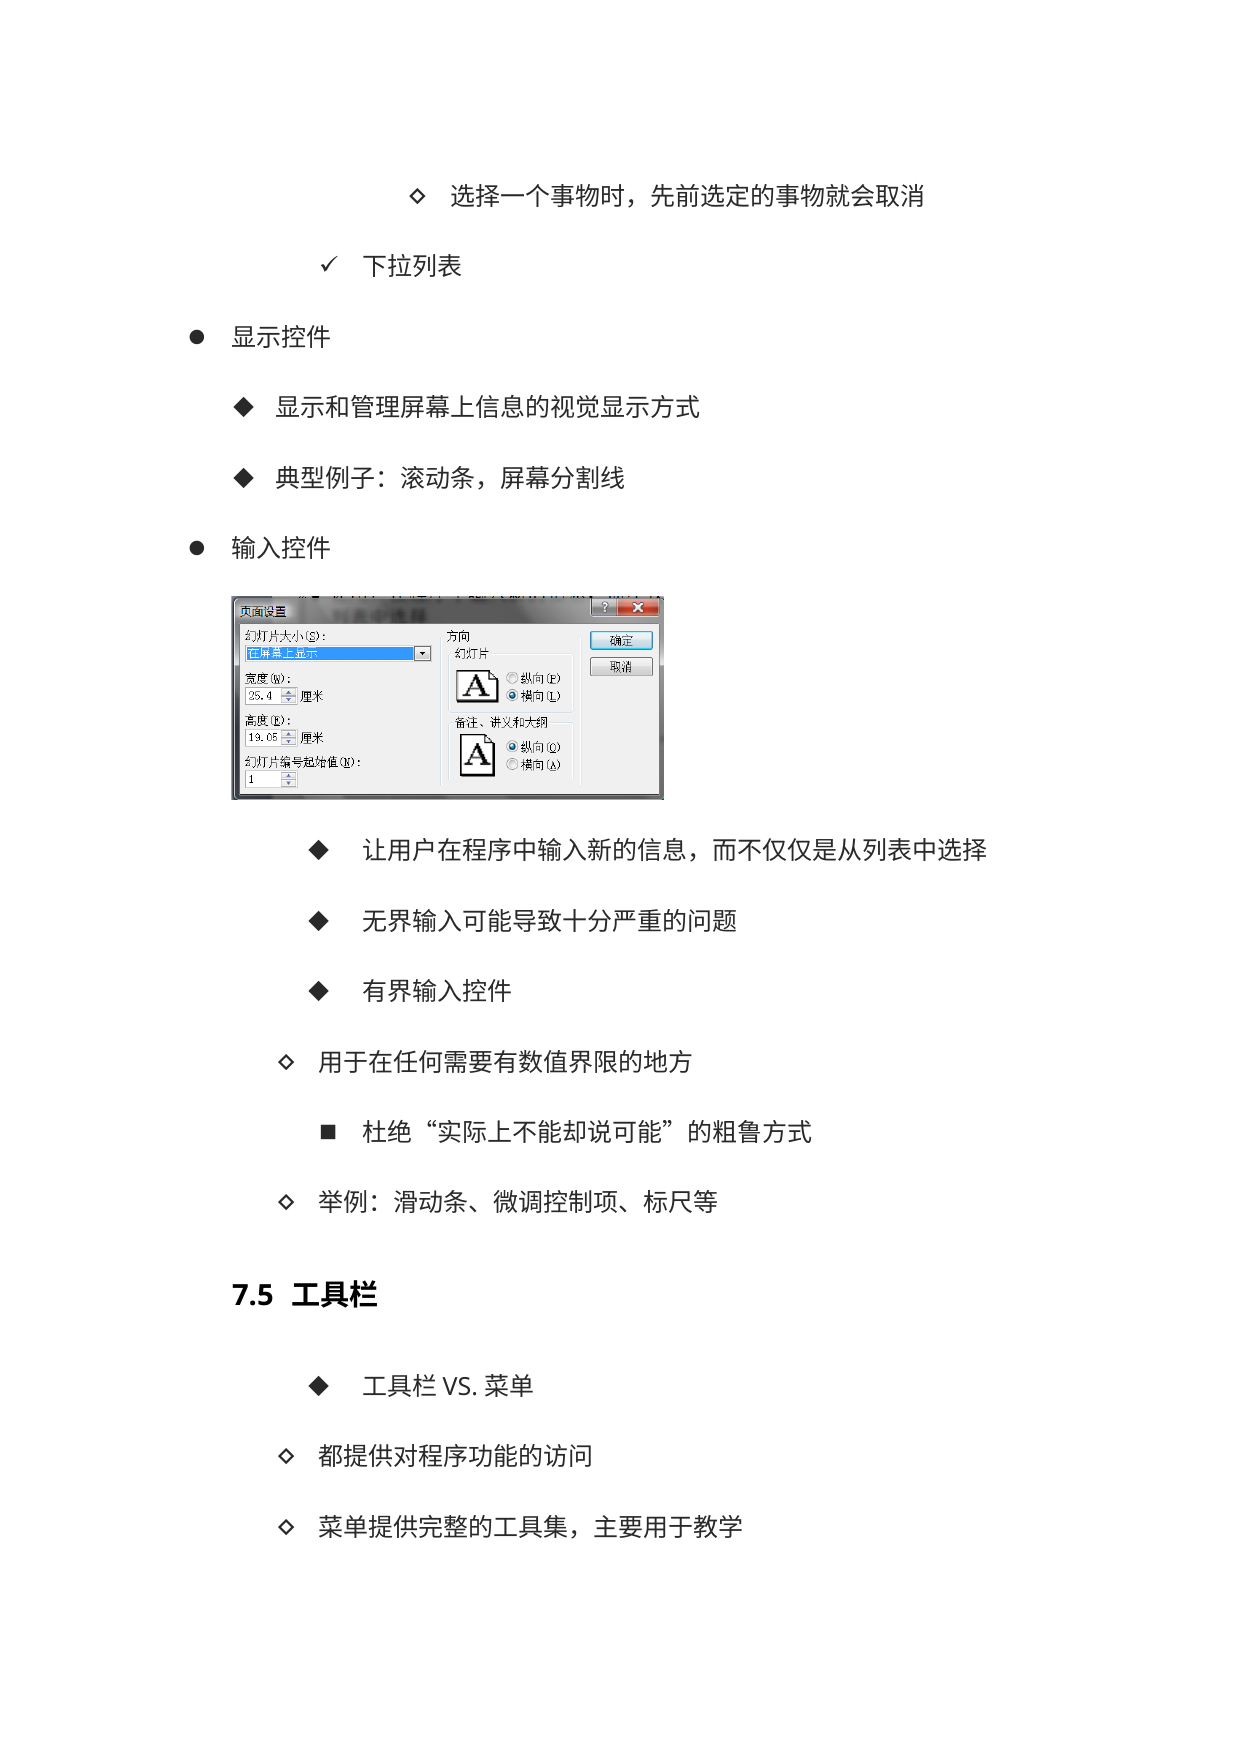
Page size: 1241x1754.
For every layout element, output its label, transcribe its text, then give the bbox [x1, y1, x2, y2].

subtitle 工具栏 [232, 1260, 1053, 1325]
list 用于在任何需要有数值界限的地方 [275, 1028, 1053, 1093]
list 都提供对程序功能的访问 [275, 1422, 1053, 1487]
list 显示和管理屏幕上信息的视觉显示方式 [231, 373, 1053, 438]
list 杜绝“实际上不能却说可能”的粗鲁方式 [319, 1098, 1053, 1163]
list 典型例子：滚动条，屏幕分割线 [231, 444, 1053, 509]
list 有界输入控件 [262, 957, 1053, 1022]
list 下拉列表 [319, 232, 1053, 297]
list 举例：滑动条、微调控制项、标尺等 [275, 1168, 1053, 1233]
list 工具栏VS. 菜单 [262, 1352, 1053, 1417]
list 菜单提供完整的工具集，主要用于教学 [275, 1493, 1053, 1558]
list 选择一个事物时，先前选定的事物就会取消 [406, 162, 1053, 227]
list 显示控件 [187, 303, 1053, 368]
list 输入控件 [187, 514, 1053, 579]
list 无界输入可能导致十分严重的问题 [262, 887, 1053, 952]
list 让用户在程序中输入新的信息，而不仅仅是从列表中选择 [262, 816, 1053, 881]
